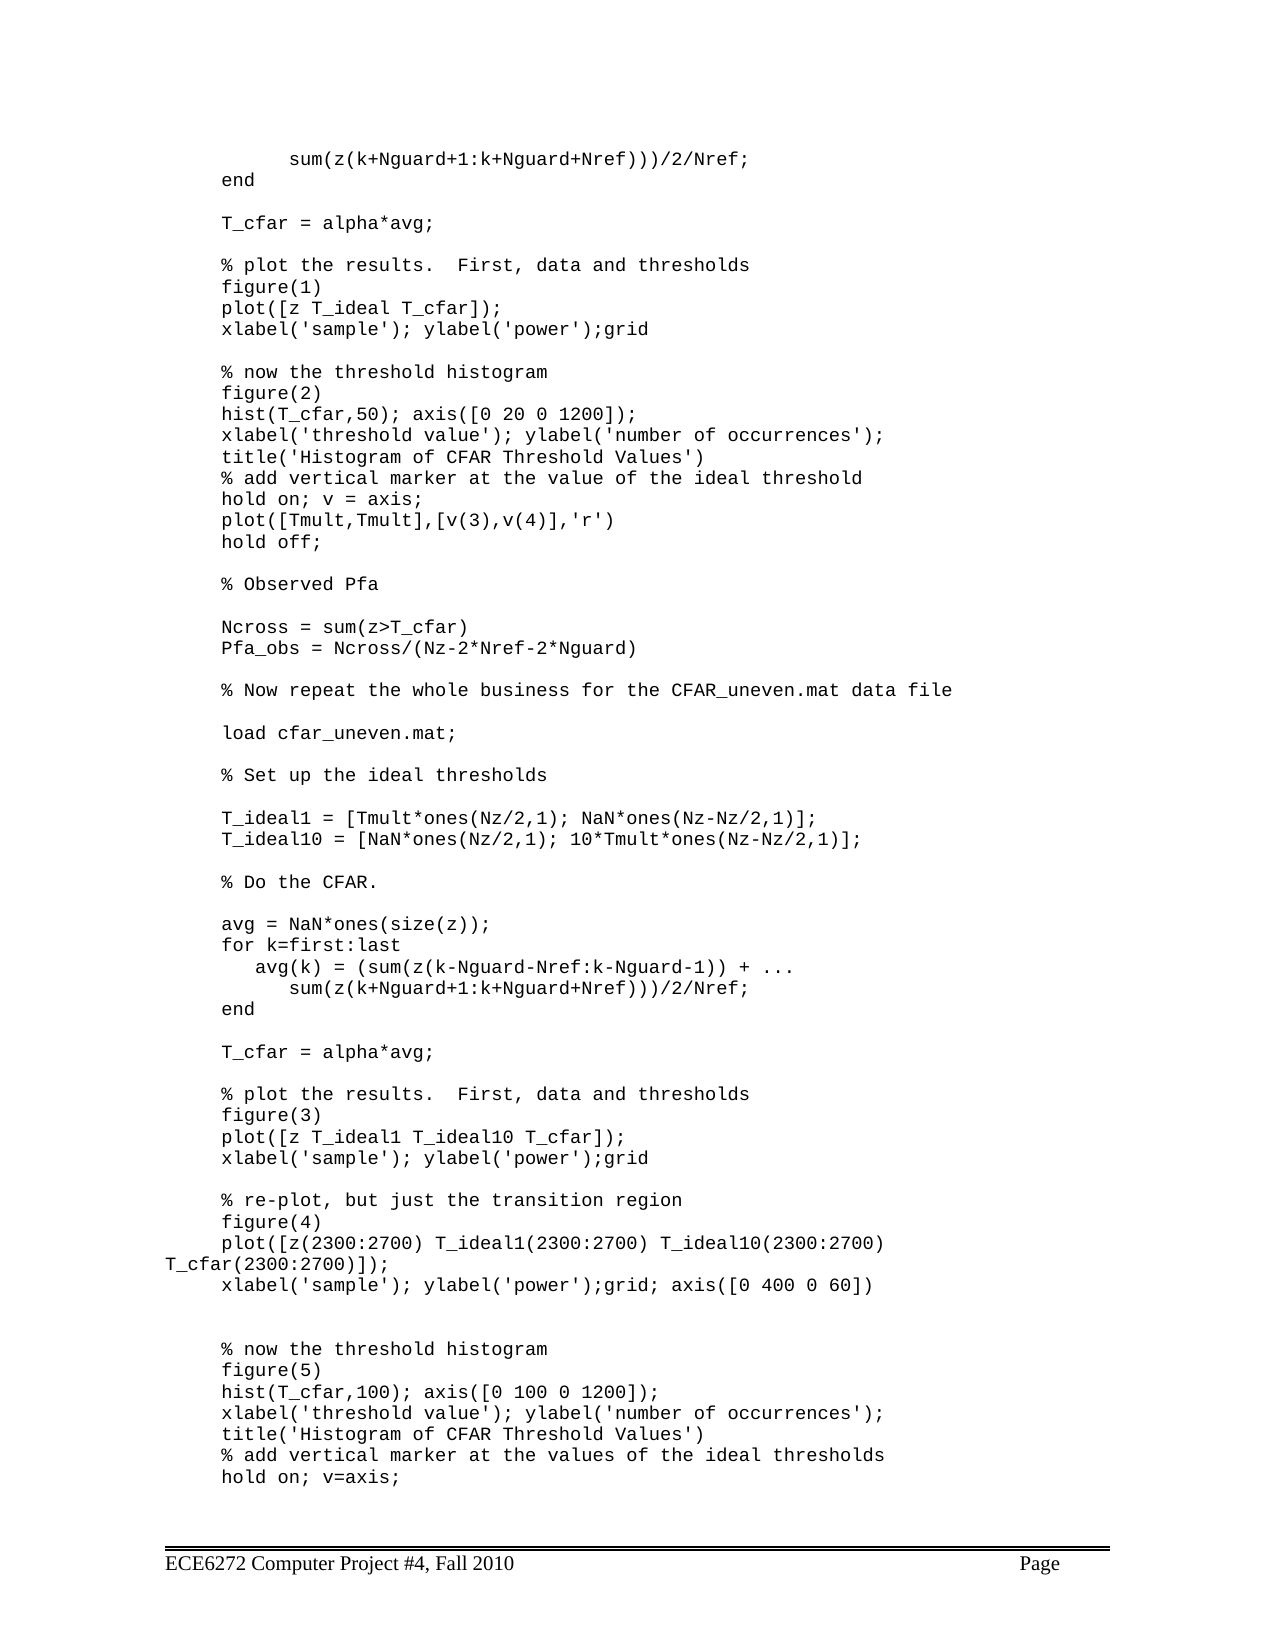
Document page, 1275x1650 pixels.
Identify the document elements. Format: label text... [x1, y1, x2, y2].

text load cfar_uneven.mat; [165, 724, 1110, 745]
text % now the threshold histogram [165, 1340, 1110, 1361]
text hold on; v = axis; [165, 490, 1110, 511]
text hold off; [165, 532, 1110, 554]
text % now the threshold histogram [165, 362, 1110, 384]
text % Observed Pfa [165, 575, 1110, 596]
text xlabel('sample'); ylabel('power');grid; axis([0 400 0 60]) [165, 1276, 1110, 1297]
text Ncross = sum(z>T_cfar) [165, 617, 1110, 639]
text figure(5) [165, 1361, 1110, 1382]
text xlabel('threshold value'); ylabel('number of occurrences'); [165, 426, 1110, 447]
text sum(z(k+Nguard+1:k+Nguard+Nref)))/2/Nref; [165, 150, 1110, 171]
text for k=first:last [165, 936, 1110, 957]
text plot([Tmult,Tmult],[v(3),v(4)],'r') [165, 511, 1110, 532]
text % re-plot, but just the transition region [165, 1191, 1110, 1212]
text hist(T_cfar,50); axis([0 20 0 1200]); [165, 405, 1110, 426]
text plot([z T_ideal T_cfar]); [165, 299, 1110, 320]
text % Now repeat the whole business for the CFAR_uneven.mat data file [165, 681, 1110, 702]
text figure(4) [165, 1212, 1110, 1234]
text hold on; v=axis; [165, 1467, 1110, 1489]
text figure(2) [165, 384, 1110, 405]
text avg(k) = (sum(z(k-Nguard-Nref:k-Nguard-1)) + ... [165, 957, 1110, 979]
text xlabel('sample'); ylabel('power');grid [165, 320, 1110, 341]
text T_cfar = alpha*avg; [165, 214, 1110, 235]
text Pfa_obs = Ncross/(Nz-2*Nref-2*Nguard) [165, 639, 1110, 660]
text % plot the results. First, data and thresholds [165, 1085, 1110, 1106]
text plot([z(2300:2700) T_ideal1(2300:2700) T_ideal10(2300:2700) T_cfar(2300:2700)]); [165, 1234, 1110, 1276]
text title('Histogram of CFAR Threshold Values') [165, 447, 1110, 469]
text xlabel('threshold value'); ylabel('number of occurrences'); [165, 1404, 1110, 1425]
text figure(3) [165, 1106, 1110, 1127]
text title('Histogram of CFAR Threshold Values') [165, 1425, 1110, 1446]
text end [165, 171, 1110, 192]
text T_ideal1 = [Tmult*ones(Nz/2,1); *ones(Nz-Nz/2,1)]; [165, 809, 1110, 830]
text figure(1) [165, 277, 1110, 299]
text xlabel('sample'); ylabel('power');grid [165, 1149, 1110, 1170]
text end [165, 1000, 1110, 1021]
text sum(z(k+Nguard+1:k+Nguard+Nref)))/2/Nref; [165, 979, 1110, 1000]
text T_cfar = alpha*avg; [165, 1042, 1110, 1064]
text % add vertical marker at the values of the ideal thresholds [165, 1446, 1110, 1467]
text T_ideal10 = [*ones(Nz/2,1); 10*Tmult*ones(Nz-Nz/2,1)]; [165, 830, 1110, 851]
text % add vertical marker at the value of the ideal threshold [165, 469, 1110, 490]
text avg = *ones(size(z)); [165, 915, 1110, 936]
text % plot the results. First, data and thresholds [165, 256, 1110, 277]
text % Set up the ideal thresholds [165, 766, 1110, 787]
text plot([z T_ideal1 T_ideal10 T_cfar]); [165, 1127, 1110, 1149]
text % Do the CFAR. [165, 872, 1110, 894]
text hist(T_cfar,100); axis([0 100 0 1200]); [165, 1382, 1110, 1404]
